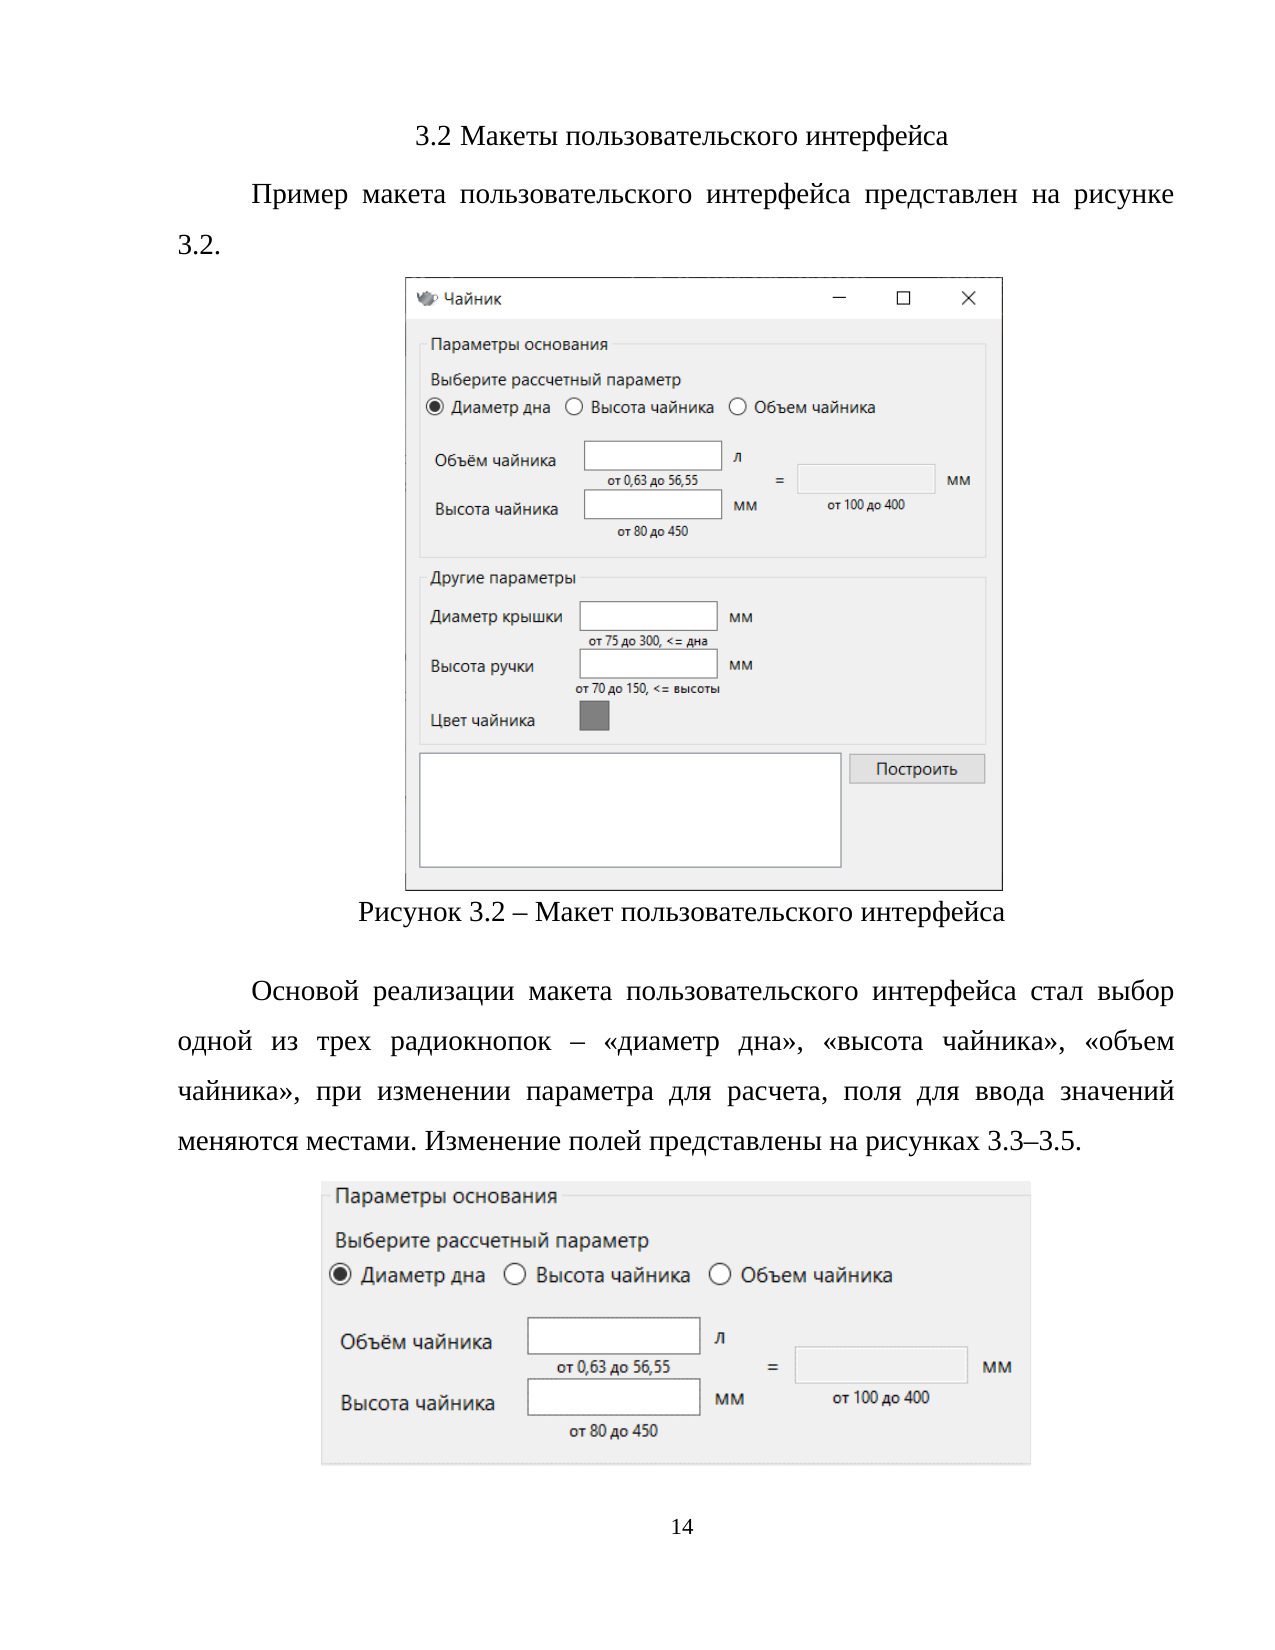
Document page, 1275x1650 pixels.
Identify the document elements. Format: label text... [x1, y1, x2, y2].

text Пример макета пользовательского интерфейса представлен на рисунке 3.2. [177, 177, 1175, 261]
picture [405, 277, 1003, 891]
picture [321, 1181, 1032, 1466]
text Основой реализации макета пользовательского интерфейса стал выбор одной из трех радиокнопок – «диаметр дна», «высота чайника», «объем чайника», при изменении параметра для расчета, поля для ввода значений меняются местами. Изменение полей представлены на рисунках 3.3–3.5. [177, 973, 1175, 1157]
text Рисунок 3.2 – Макет пользовательского интерфейса [177, 894, 1186, 928]
list Макеты пользовательского интерфейса [177, 118, 1186, 152]
